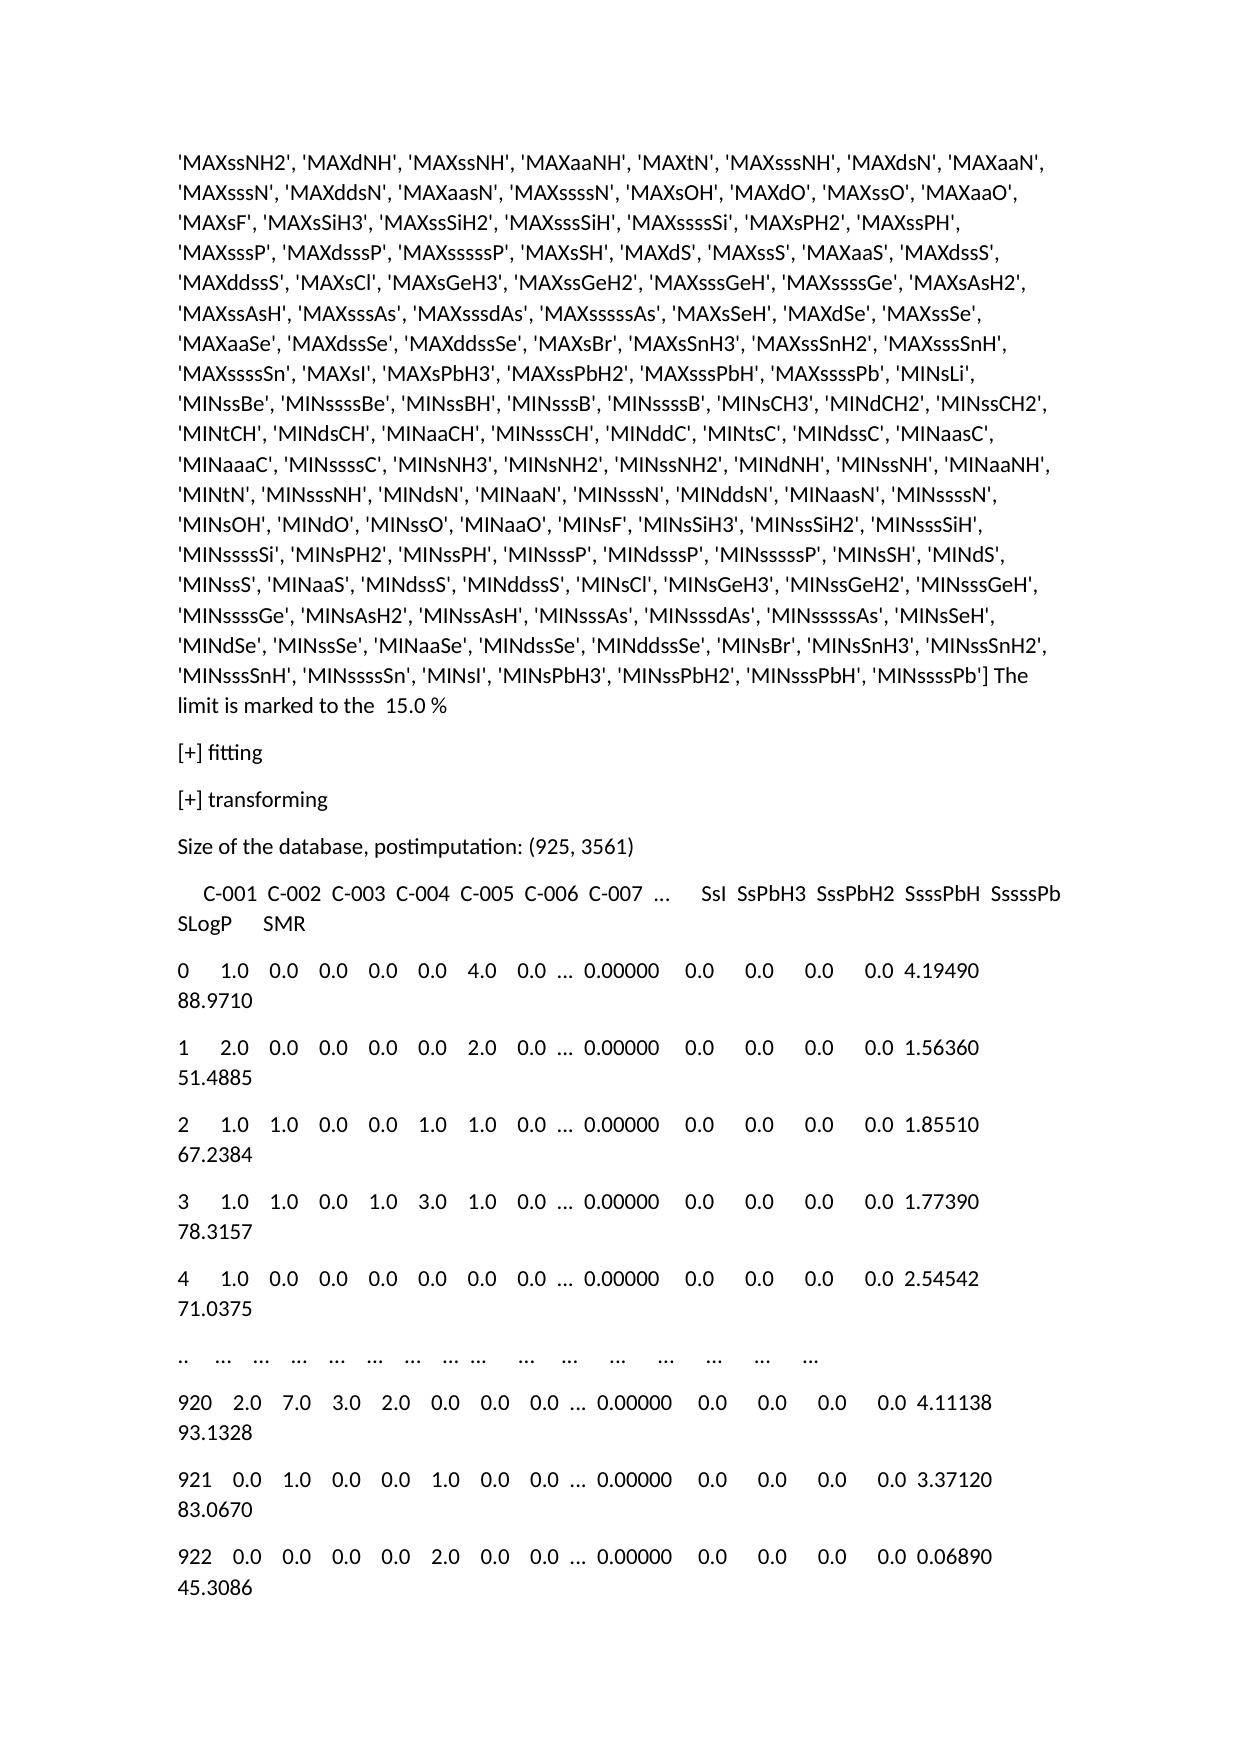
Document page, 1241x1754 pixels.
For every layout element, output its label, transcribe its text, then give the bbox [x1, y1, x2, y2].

text 1 2.0 0.0 0.0 0.0 0.0 2.0 0.0 ... 0.00000 0.0 0.0 0.0 0.0 1.56360 51.4885 [177, 1033, 1063, 1091]
text [+] transforming [177, 785, 1063, 813]
text 2 1.0 1.0 0.0 0.0 1.0 1.0 0.0 ... 0.00000 0.0 0.0 0.0 0.0 1.85510 67.2384 [177, 1110, 1063, 1168]
text 922 0.0 0.0 0.0 0.0 2.0 0.0 0.0 ... 0.00000 0.0 0.0 0.0 0.0 0.06890 45.3086 [177, 1542, 1063, 1601]
text 4 1.0 0.0 0.0 0.0 0.0 0.0 0.0 ... 0.00000 0.0 0.0 0.0 0.0 2.54542 71.0375 [177, 1264, 1063, 1322]
text 921 0.0 1.0 0.0 0.0 1.0 0.0 0.0 ... 0.00000 0.0 0.0 0.0 0.0 3.37120 83.0670 [177, 1465, 1063, 1523]
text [177, 148, 1063, 719]
text C-001 C-002 C-003 C-004 C-005 C-006 C-007 ... SsI SsPbH3 SssPbH2 SsssPbH SssssPb SLogP SMR [177, 879, 1063, 937]
text 3 1.0 1.0 0.0 1.0 3.0 1.0 0.0 ... 0.00000 0.0 0.0 0.0 0.0 1.77390 78.3157 [177, 1187, 1063, 1245]
text Size of the database, postimputation: (925, 3561) [177, 832, 1063, 860]
text 920 2.0 7.0 3.0 2.0 0.0 0.0 0.0 ... 0.00000 0.0 0.0 0.0 0.0 4.11138 93.1328 [177, 1388, 1063, 1446]
text .. ... ... ... ... ... ... ... ... ... ... ... ... ... ... ... [177, 1341, 1063, 1369]
text 0 1.0 0.0 0.0 0.0 0.0 4.0 0.0 ... 0.00000 0.0 0.0 0.0 0.0 4.19490 88.9710 [177, 956, 1063, 1014]
text [+] fitting [177, 738, 1063, 766]
